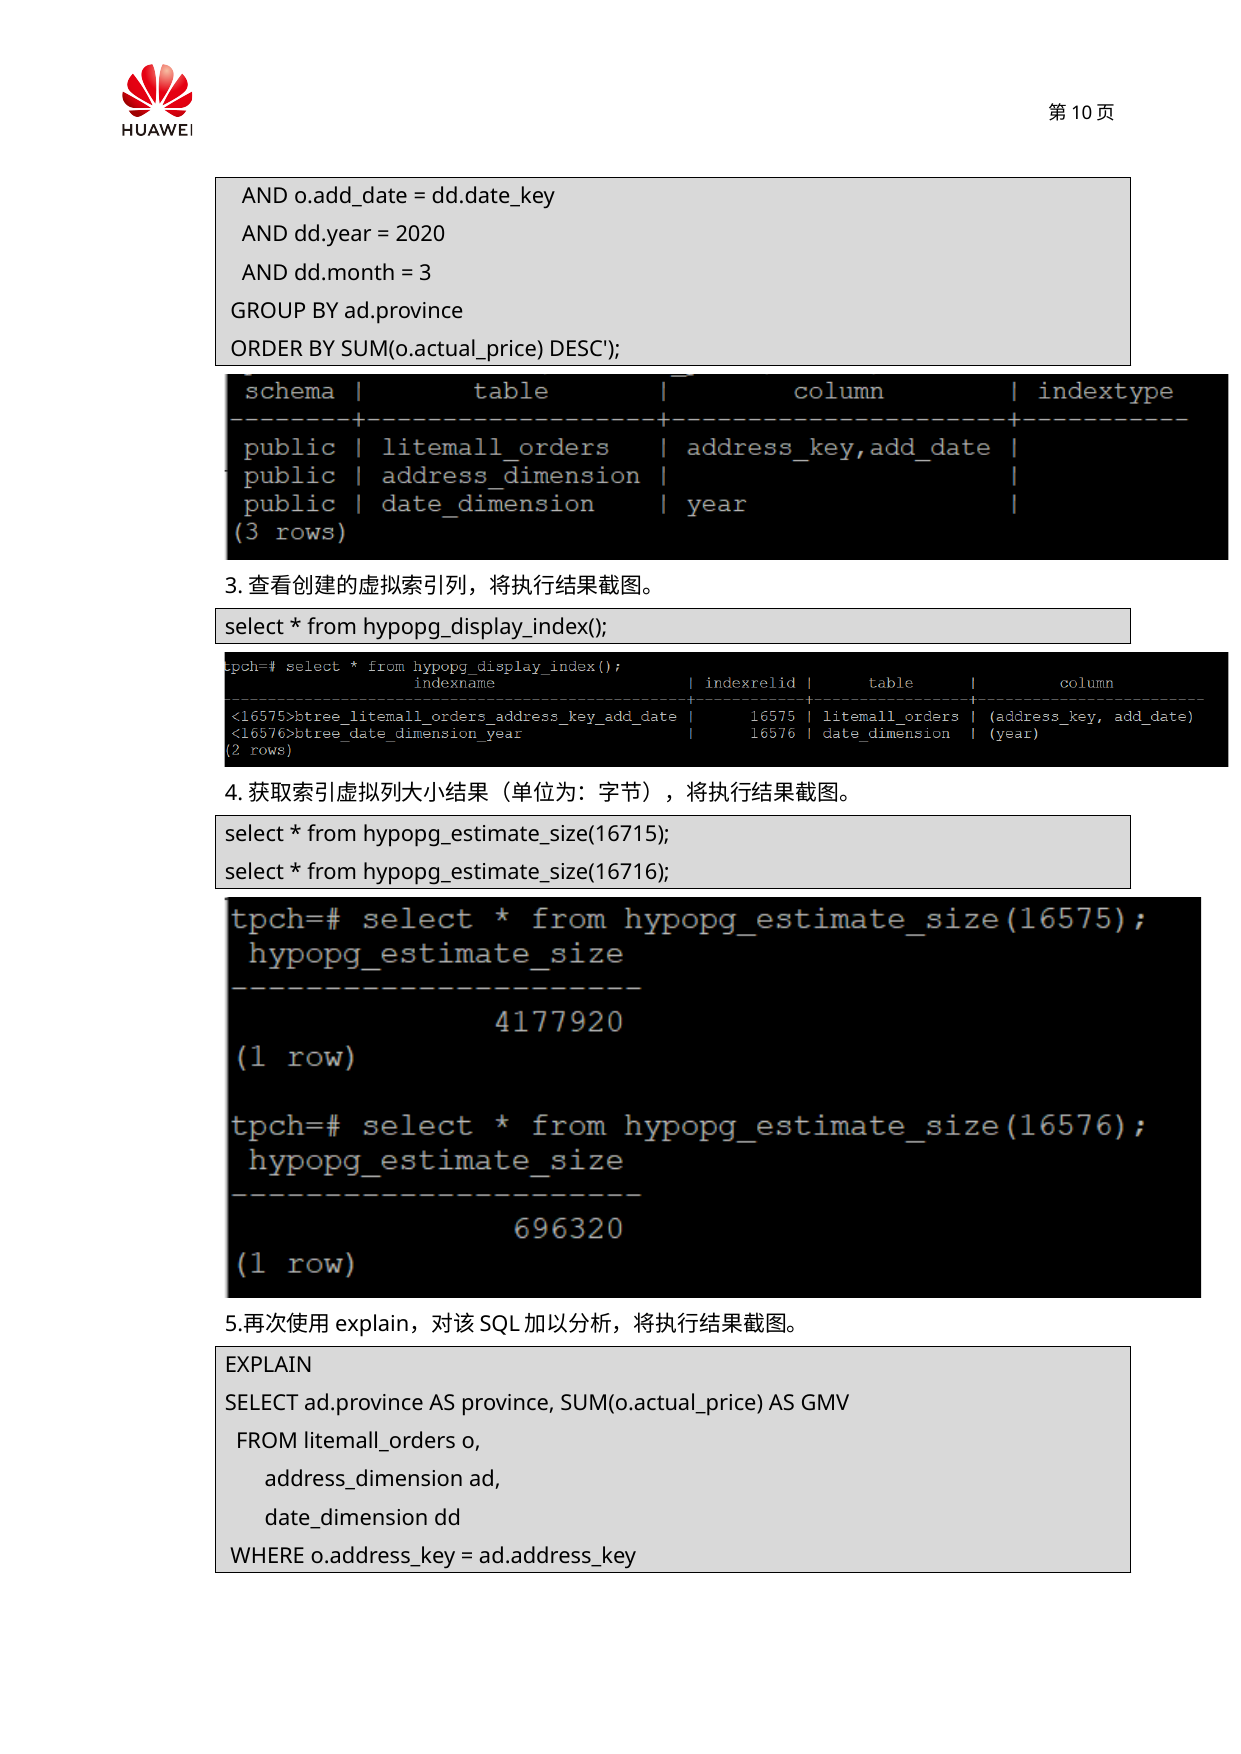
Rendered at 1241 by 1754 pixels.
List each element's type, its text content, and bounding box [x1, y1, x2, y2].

text 3. 查看创建的虚拟索引列，将执行结果截图。 [224, 568, 1122, 599]
text AND dd.year = 2020 [216, 215, 1130, 248]
text ORDER BY SUM(o.actual_price) DESC'); [216, 330, 1130, 365]
text EXPLAIN [216, 1347, 1130, 1379]
text WHERE o.address_key = ad.address_key [216, 1537, 1130, 1572]
picture [224, 897, 1202, 1298]
picture [224, 652, 1229, 767]
picture [224, 374, 1229, 560]
text AND o.add_date = dd.date_key [216, 178, 1130, 210]
picture [122, 64, 193, 136]
text select * from hypopg_estimate_size(16715); [216, 816, 1130, 848]
text SELECT ad.province AS province, SUM(o.actual_price) AS GMV [216, 1384, 1130, 1417]
text select * from hypopg_display_index(); [216, 609, 1130, 643]
text date_dimension dd [216, 1498, 1130, 1531]
text AND dd.month = 3 [216, 253, 1130, 286]
text address_dimension ad, [216, 1460, 1130, 1493]
text 5.再次使用explain，对该SQL加以分析，将执行结果截图。 [224, 1306, 1122, 1338]
text FROM litemall_orders o, [216, 1422, 1130, 1455]
text GROUP BY ad.province [216, 292, 1130, 324]
text 4. 获取索引虚拟列大小结果（单位为：字节），将执行结果截图。 [224, 775, 1122, 807]
text select * from hypopg_estimate_size(16716); [216, 853, 1130, 888]
